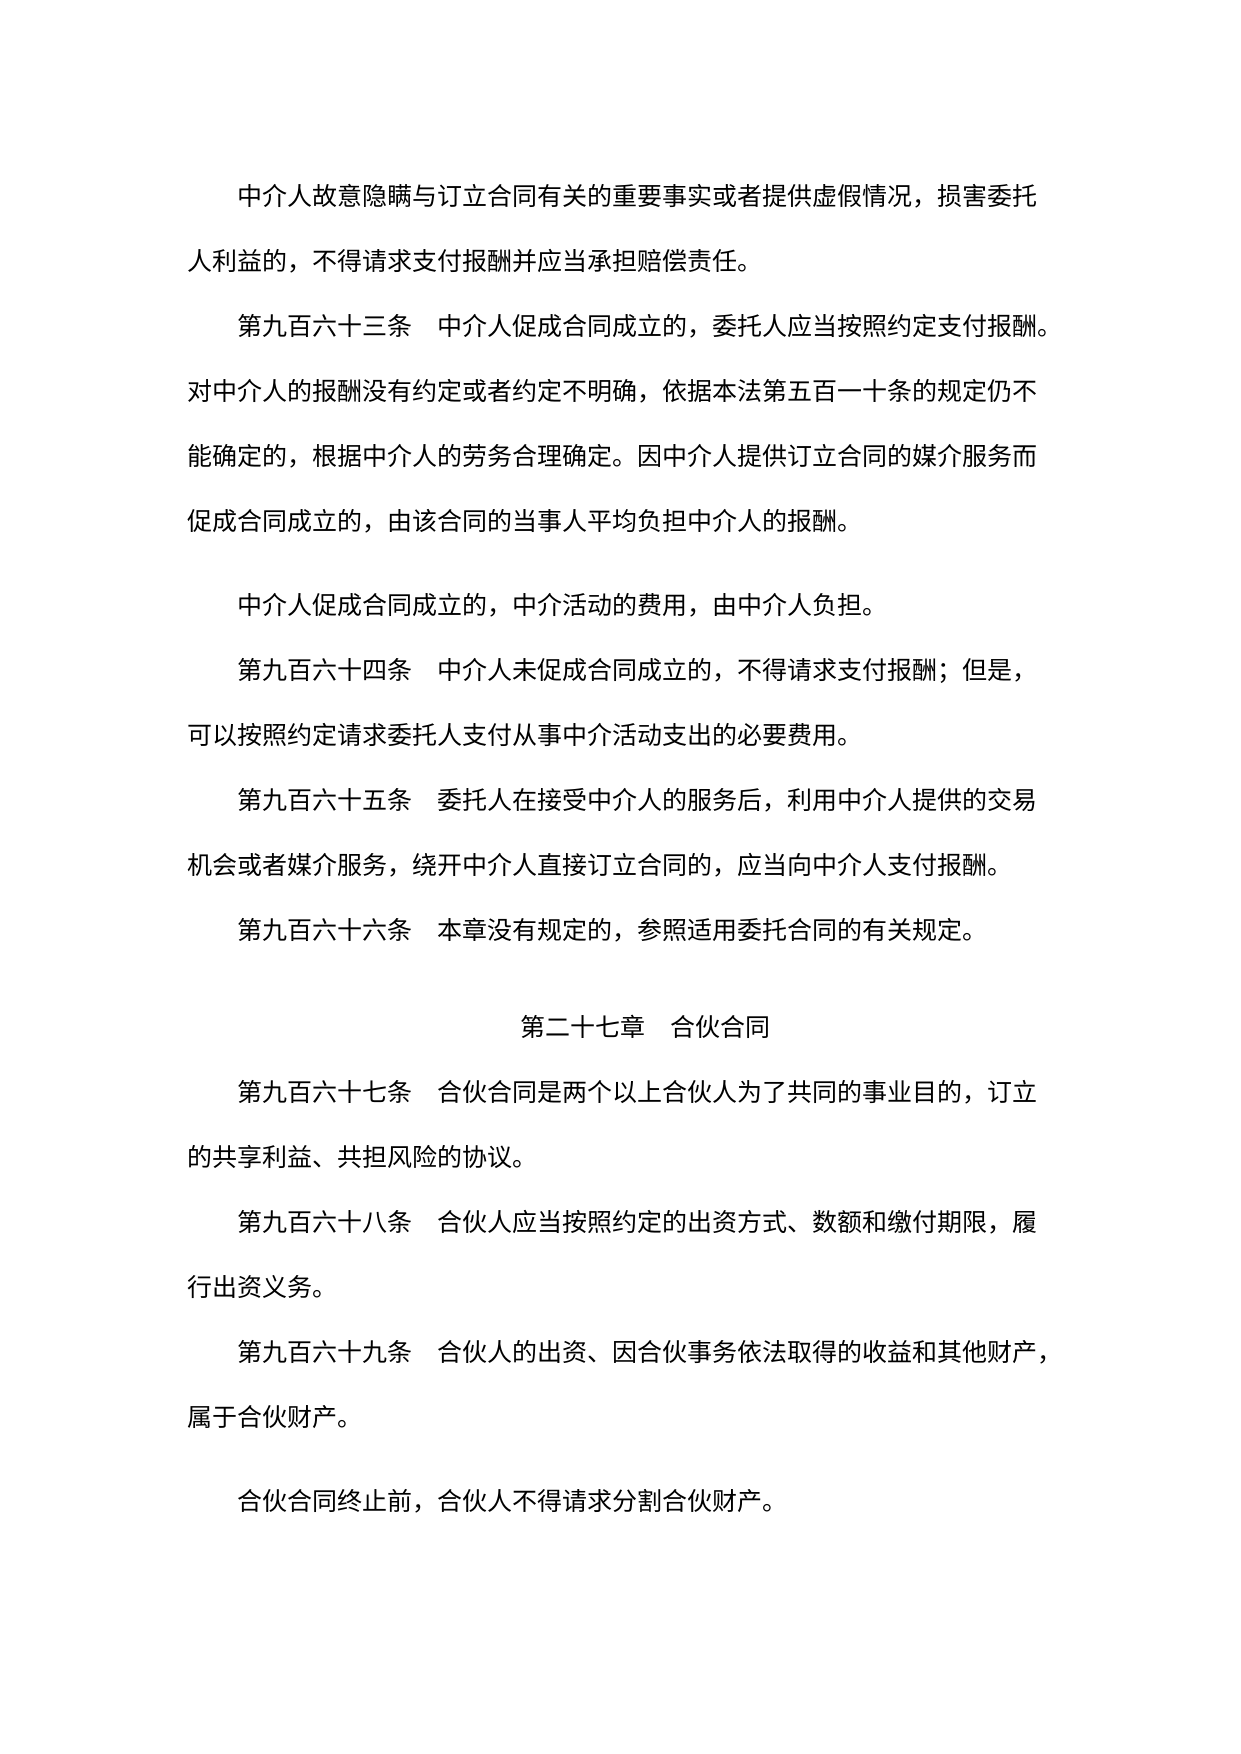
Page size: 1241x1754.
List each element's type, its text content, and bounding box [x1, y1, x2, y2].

text 中介人故意隐瞒与订立合同有关的重要事实或者提供虚假情况，损害委托人利益的，不得请求支付报酬并应当承担赔偿责任。 [187, 162, 1053, 292]
text 第二十七章 合伙合同 [187, 993, 1053, 1058]
text 合伙合同终止前，合伙人不得请求分割合伙财产。 [187, 1467, 1053, 1532]
text 第九百六十五条 委托人在接受中介人的服务后，利用中介人提供的交易机会或者媒介服务，绕开中介人直接订立合同的，应当向中介人支付报酬。 [187, 766, 1053, 896]
text 第九百六十四条 中介人未促成合同成立的，不得请求支付报酬；但是，可以按照约定请求委托人支付从事中介活动支出的必要费用。 [187, 636, 1053, 766]
text 第九百六十九条 合伙人的出资、因合伙事务依法取得的收益和其他财产，属于合伙财产。 [187, 1318, 1053, 1448]
text 第九百六十三条 中介人促成合同成立的，委托人应当按照约定支付报酬。对中介人的报酬没有约定或者约定不明确，依据本法第五百一十条的规定仍不能确定的，根据中介人的劳务合理确定。因中介人提供订立合同的媒介服务而促成合同成立的，由该合同的当事人平均负担中介人的报酬。 [187, 292, 1053, 552]
text 第九百六十八条 合伙人应当按照约定的出资方式、数额和缴付期限，履行出资义务。 [187, 1188, 1053, 1318]
text 第九百六十六条 本章没有规定的，参照适用委托合同的有关规定。 [187, 896, 1053, 961]
text 第九百六十七条 合伙合同是两个以上合伙人为了共同的事业目的，订立的共享利益、共担风险的协议。 [187, 1058, 1053, 1188]
text 中介人促成合同成立的，中介活动的费用，由中介人负担。 [187, 571, 1053, 636]
